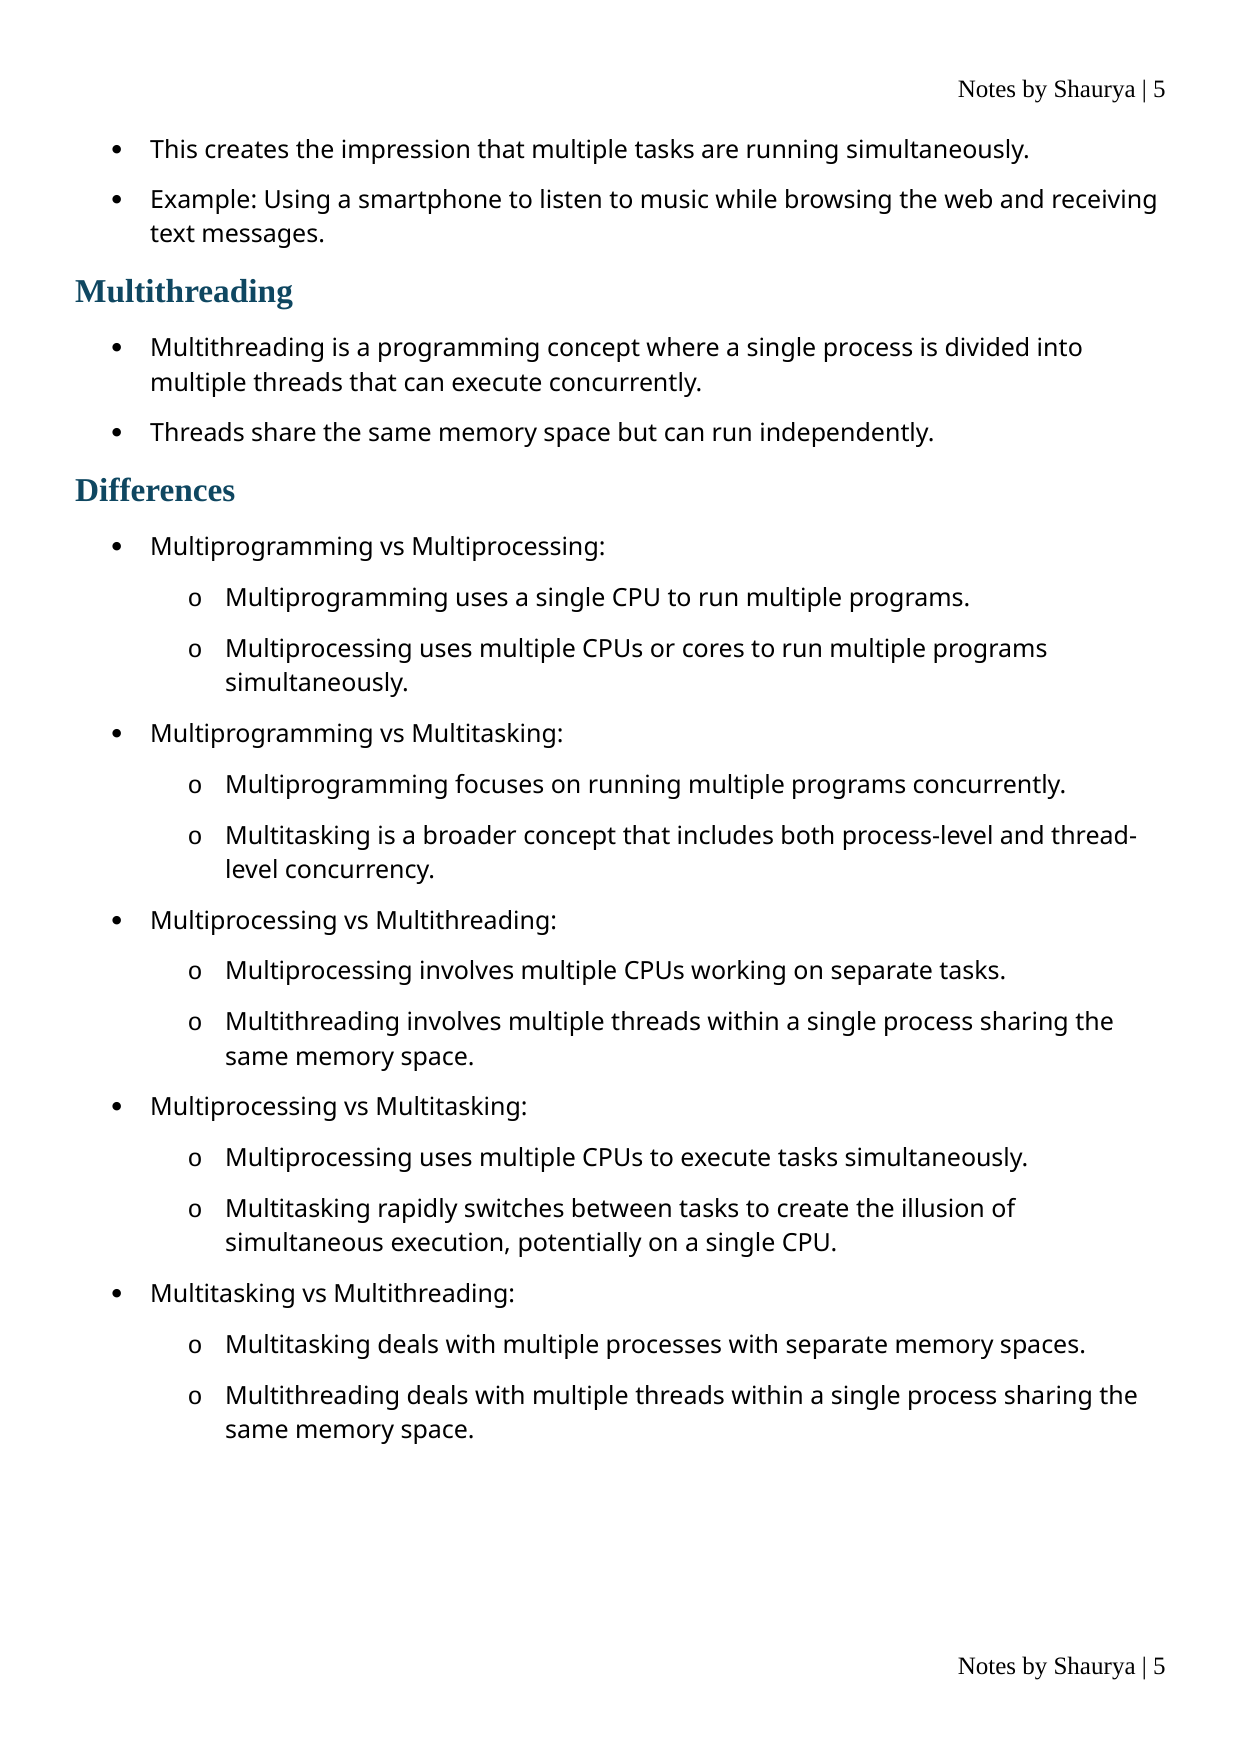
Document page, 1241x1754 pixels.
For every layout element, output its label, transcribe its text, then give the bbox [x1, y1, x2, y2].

list Multitasking rapidly switches between tasks to create the illusion of simultaneous execution, potentially on a single CPU. [187, 1191, 1165, 1259]
list Multiprocessing involves multiple CPUs working on separate tasks. [187, 953, 1165, 987]
subtitle Differences [75, 470, 1165, 508]
list Threads share the same memory space but can run independently. [112, 415, 1165, 449]
list Multithreading deals with multiple threads within a single process sharing the same memory space. [187, 1377, 1165, 1446]
subtitle Multithreading [75, 271, 1165, 309]
list Multiprocessing uses multiple CPUs or cores to run multiple programs simultaneously. [187, 631, 1165, 699]
list Multithreading is a programming concept where a single process is divided into multiple threads that can execute concurrently. [112, 330, 1165, 398]
list Multitasking is a broader concept that includes both process-level and thread-level concurrency. [187, 817, 1165, 886]
list Multiprocessing uses multiple CPUs to execute tasks simultaneously. [187, 1140, 1165, 1174]
list Multitasking deals with multiple processes with separate memory spaces. [187, 1326, 1165, 1361]
list Multiprocessing vs Multithreading: [112, 902, 1165, 936]
list This creates the impression that multiple tasks are running simultaneously. [112, 131, 1165, 165]
list Example: Using a smartphone to listen to music while browsing the web and receiving text messages. [112, 182, 1165, 250]
list Multiprogramming uses a single CPU to run multiple programs. [187, 580, 1165, 614]
list Multiprogramming vs Multiprocessing: [112, 529, 1165, 563]
list Multitasking vs Multithreading: [112, 1276, 1165, 1310]
list Multithreading involves multiple threads within a single process sharing the same memory space. [187, 1004, 1165, 1072]
list Multiprocessing vs Multitasking: [112, 1089, 1165, 1123]
list Multiprogramming vs Multitasking: [112, 716, 1165, 750]
list Multiprogramming focuses on running multiple programs concurrently. [187, 766, 1165, 801]
